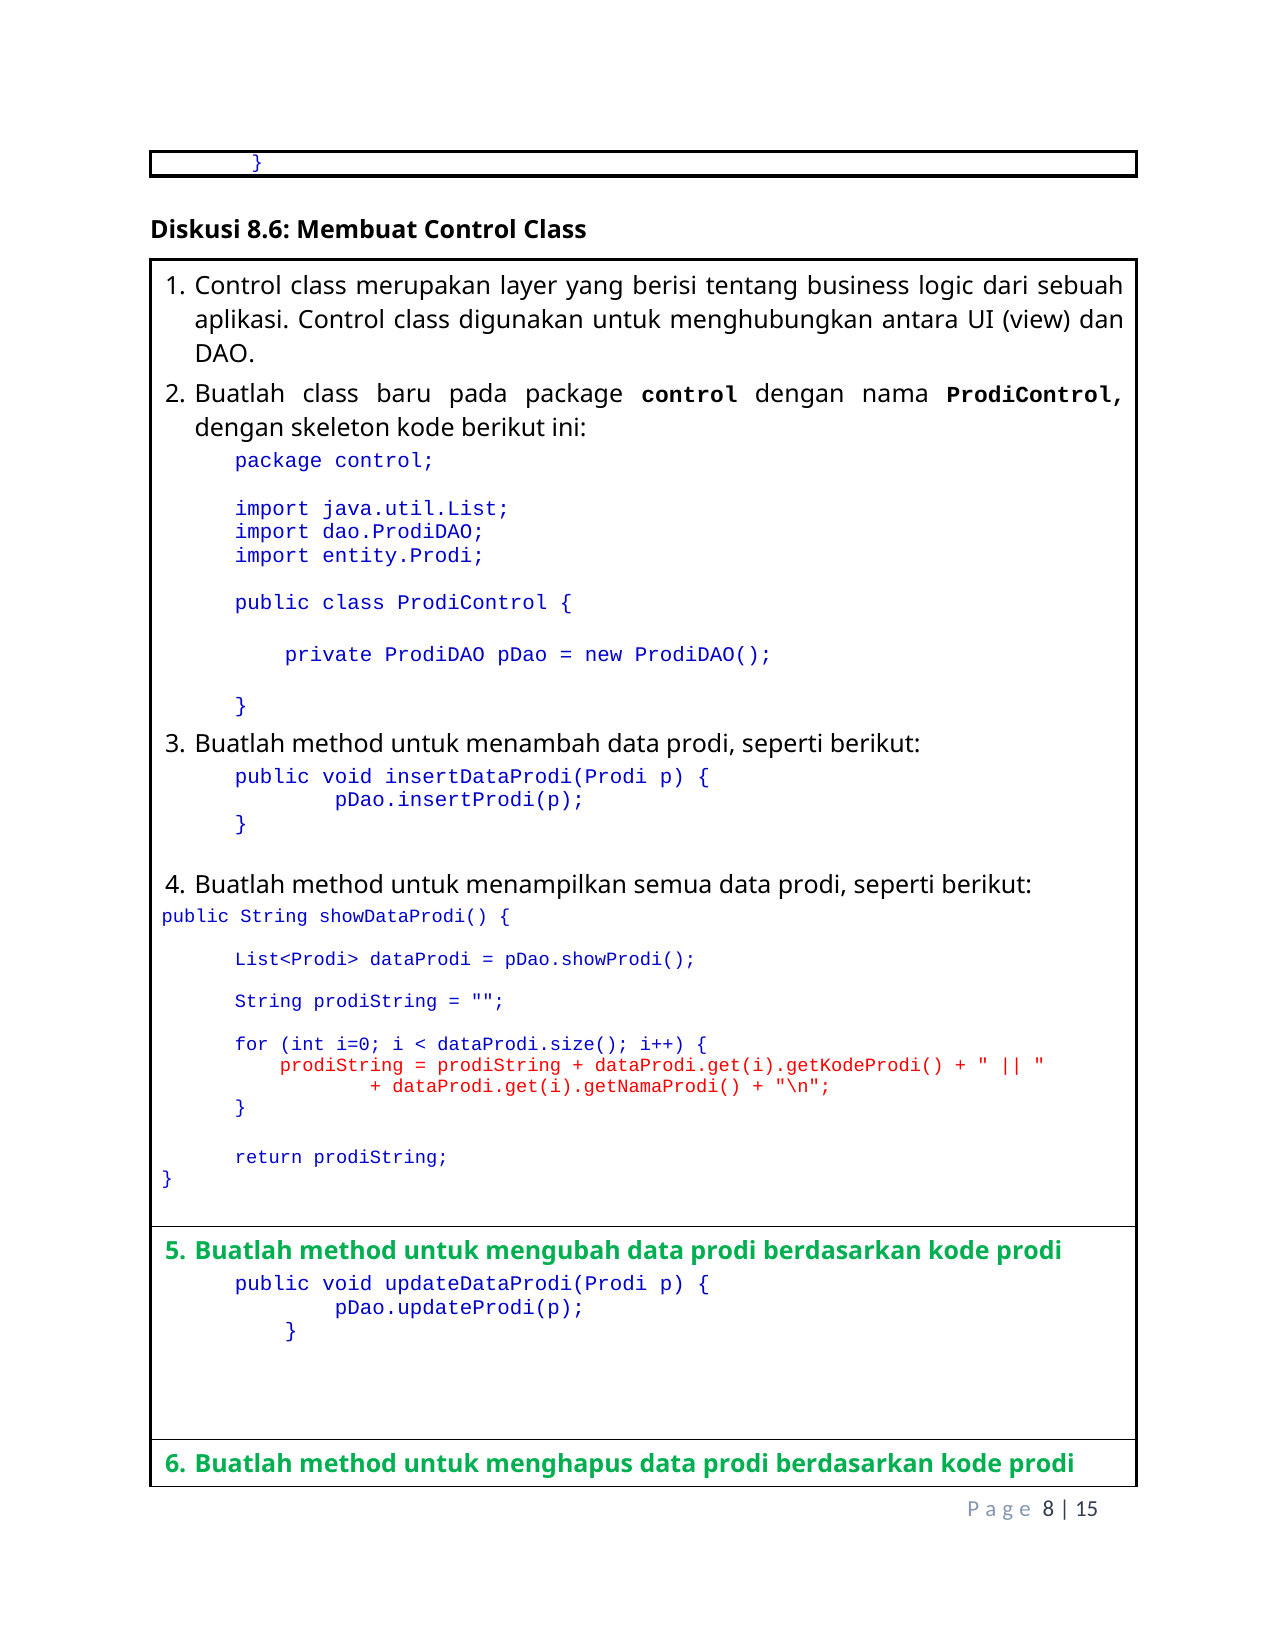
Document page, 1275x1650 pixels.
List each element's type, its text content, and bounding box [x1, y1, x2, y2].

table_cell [152, 1440, 1135, 1486]
table_header Control class merupakan layer yang berisi tentang business logic dari sebuah aplikasi. Control class digunakan untuk menghubungkan antara UI (view) dan DAO. Buatlah class baru pada package control dengan nama ProdiControl, dengan skeleton kode berikut ini: package control; import java.util.List; import dao.ProdiDAO; import entity.Prodi; public class ProdiControl { private ProdiDAO pDao = new ProdiDAO(); } Buatlah method untuk menambah data prodi, seperti berikut: public void insertDataProdi(Prodi p) { pDao.insertProdi(p); } Buatlah method untuk menampilkan semua data prodi, seperti berikut: public String showDataProdi() { List<Prodi> dataProdi = pDao.showProdi(); String prodiString = ""; for (int i=0; i < dataProdi.size(); i++) { prodiString = prodiString + dataProdi.get(i).getKodeProdi() + " || " + dataProdi.get(i).getNamaProdi() + "\n"; } return prodiString; } [152, 261, 1135, 1226]
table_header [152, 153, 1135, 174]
text Diskusi 8.6: Membuat Control Class [150, 212, 1125, 246]
table_cell Buatlah method untuk mengubah data prodi berdasarkan kode prodi public void updateDataProdi(Prodi p) { pDao.updateProdi(p); } [152, 1227, 1135, 1439]
